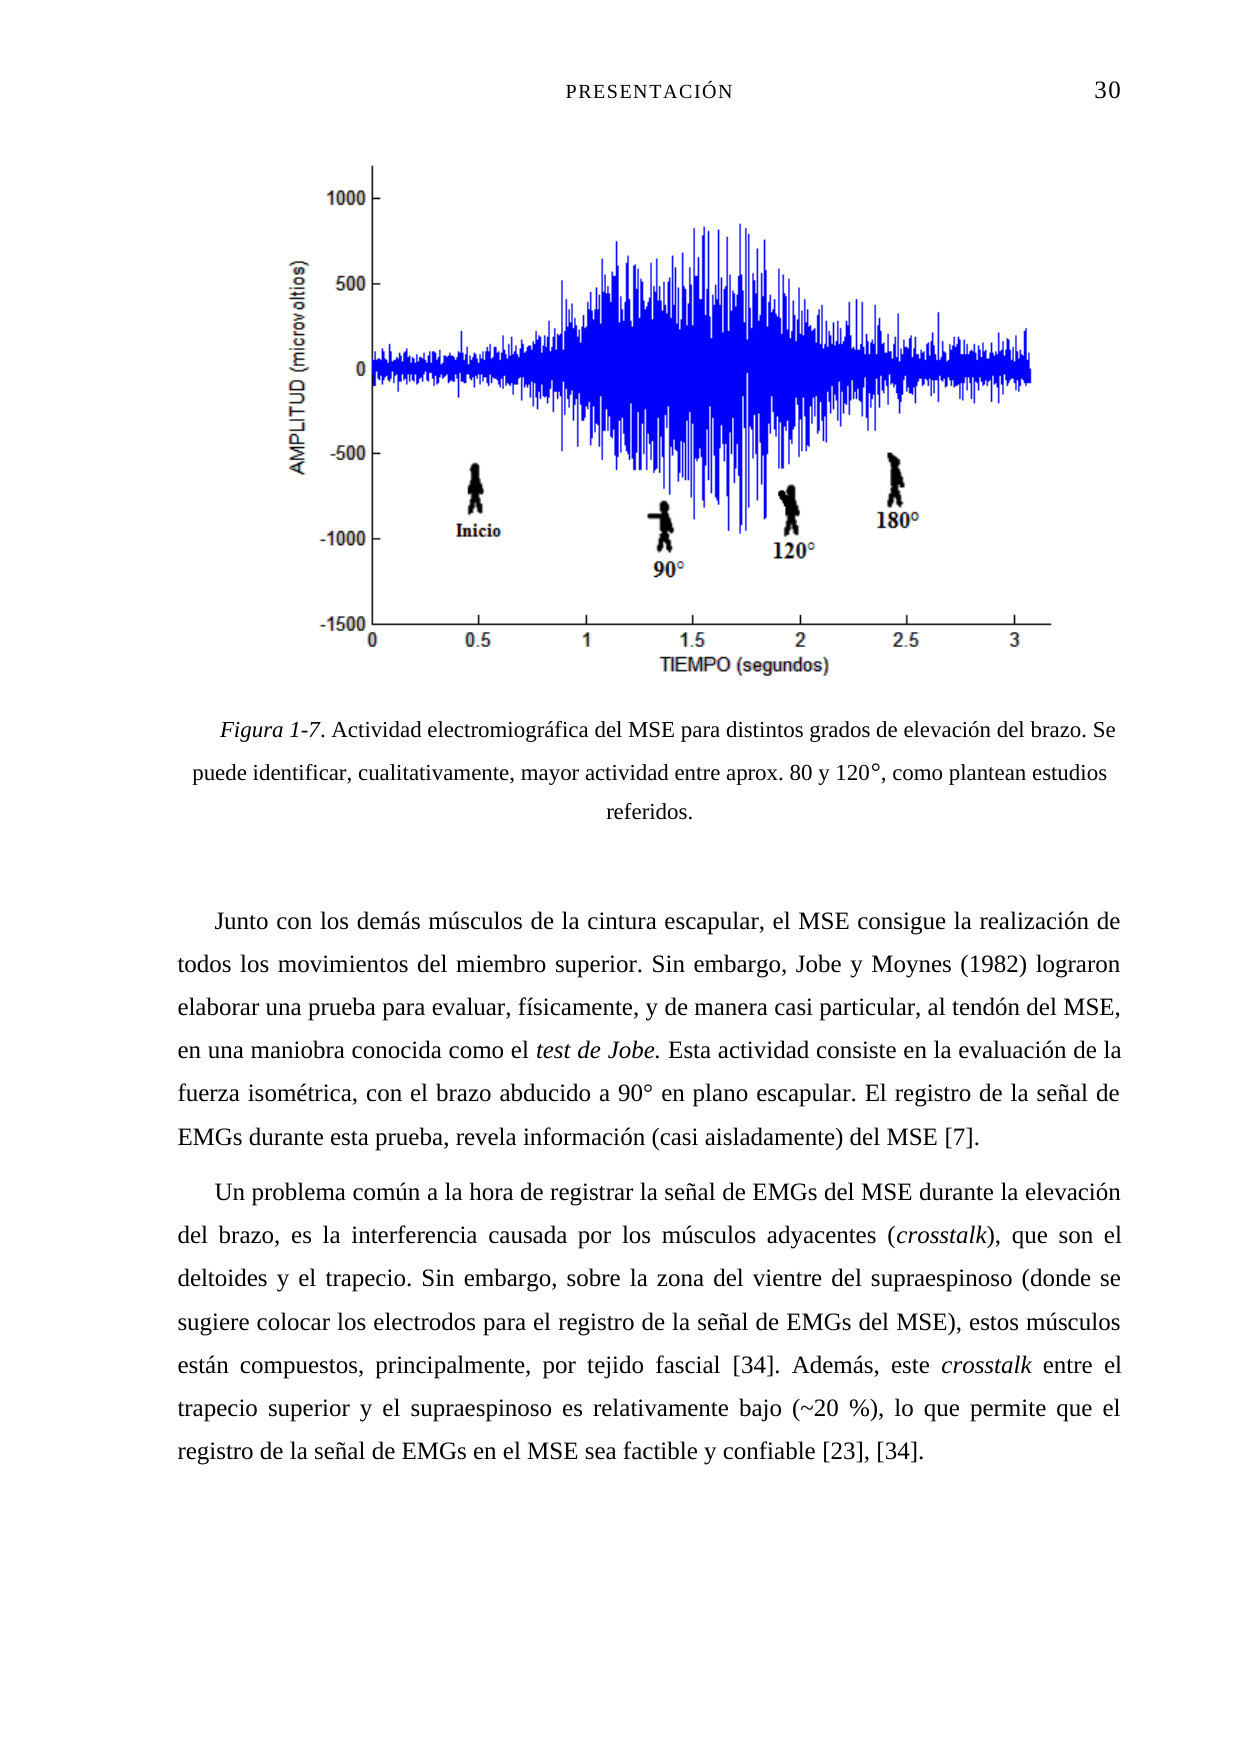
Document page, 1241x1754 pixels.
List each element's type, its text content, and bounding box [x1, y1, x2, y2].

text Figura 1-7. Actividad electromiográfica del MSE para distintos grados de elevación del brazo. Se puede identificar, cualitativamente, mayor actividad entre aprox. 80 y 120°, como plantean estudios referidos. [177, 716, 1122, 825]
text Un problema común a la hora de registrar la señal de EMGs del MSE durante la elevación del brazo, es la interferencia causada por los músculos adyacentes (crosstalk), que son el deltoides y el trapecio. Sin embargo, sobre la zona del vientre del supraespinoso (donde se sugiere colocar los electrodos para el registro de la señal de EMGs del MSE), estos músculos están compuestos, principalmente, por tejido fascial [34]. Además, este crosstalk entre el trapecio superior y el supraespinoso es relativamente bajo (~20 %), lo que permite que el registro de la señal de EMGs en el MSE sea factible y confiable [23], [34]. [177, 1177, 1122, 1465]
text Junto con los demás músculos de la cintura escapular, el MSE consigue la realización de todos los movimientos del miembro superior. Sin embargo, Jobe y Moynes (1982) lograron elaborar una prueba para evaluar, físicamente, y de manera casi particular, al tendón del MSE, en una maniobra conocida como el test de Jobe. Esta actividad consiste en la evaluación de la fuerza isométrica, con el brazo abducido a 90° en plano escapular. El registro de la señal de EMGs durante esta prueba, revela información (casi aisladamente) del MSE [7]. [177, 906, 1122, 1150]
picture [277, 153, 1060, 689]
